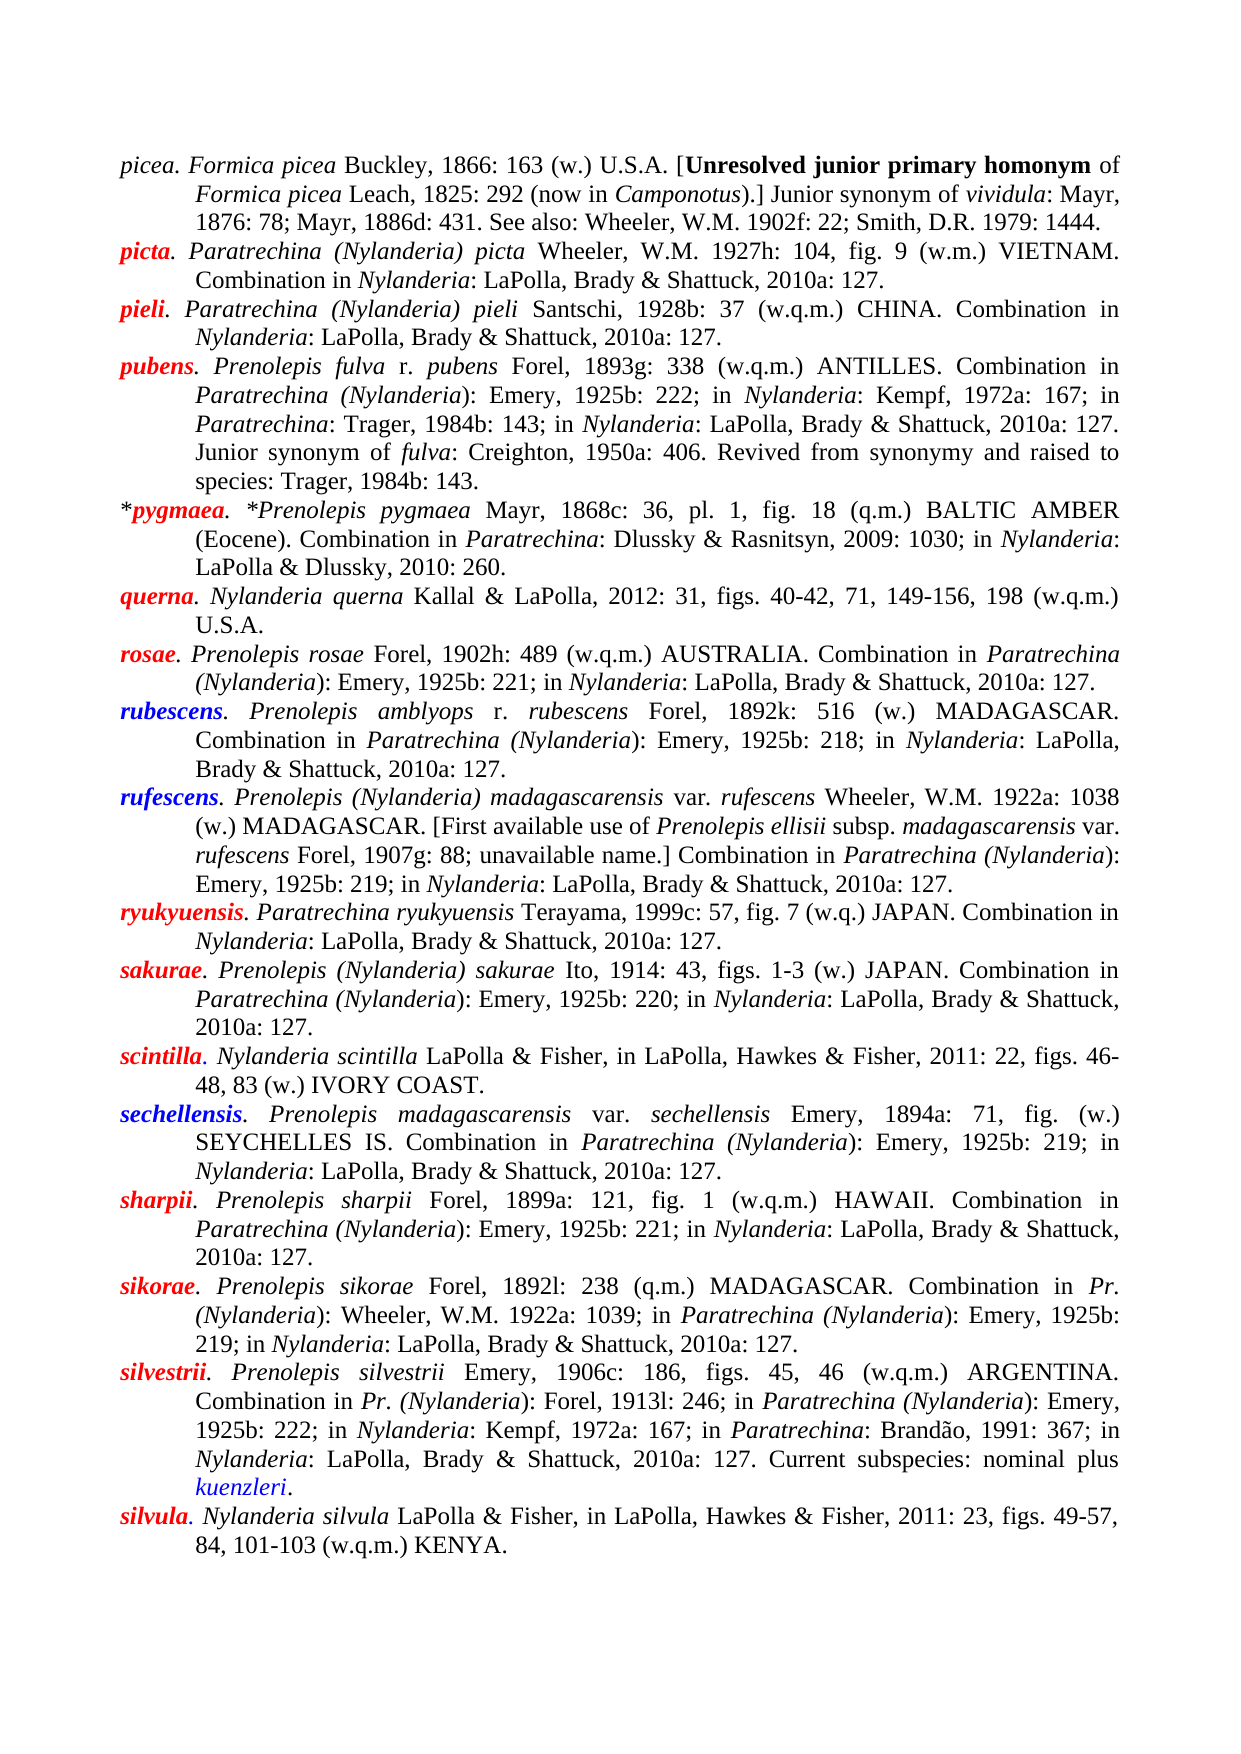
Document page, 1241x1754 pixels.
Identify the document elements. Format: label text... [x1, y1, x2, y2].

text picta. Paratrechina (Nylanderia) picta Wheeler, W.M. 1927h: 104, fig. 9 (w.m.) VIETNAM. Combination in Nylanderia: LaPolla, Brady & Shattuck, 2010a: 127. [120, 236, 1120, 294]
text silvestrii. Prenolepis silvestrii Emery, 1906c: 186, figs. 45, 46 (w.q.m.) ARGENTINA. Combination in Pr. (Nylanderia): Forel, 1913l: 246; in Paratrechina (Nylanderia): Emery, 1925b: 222; in Nylanderia: Kempf, 1972a: 167; in Paratrechina: Brandão, 1991: 367; in Nylanderia: LaPolla, Brady & Shattuck, 2010a: 127. Current subspecies: nominal plus kuenzleri. [120, 1357, 1120, 1501]
text querna. Nylanderia querna Kallal & LaPolla, 2012: 31, figs. 40-42, 71, 149-156, 198 (w.q.m.) U.S.A. [120, 581, 1120, 639]
text scintilla. Nylanderia scintilla LaPolla & Fisher, in LaPolla, Hawkes & Fisher, 2011: 22, figs. 46-48, 83 (w.) IVORY COAST. [120, 1041, 1120, 1099]
text sakurae. Prenolepis (Nylanderia) sakurae Ito, 1914: 43, figs. 1-3 (w.) JAPAN. Combination in Paratrechina (Nylanderia): Emery, 1925b: 220; in Nylanderia: LaPolla, Brady & Shattuck, 2010a: 127. [120, 955, 1120, 1041]
text sechellensis. Prenolepis madagascarensis var. sechellensis Emery, 1894a: 71, fig. (w.) SEYCHELLES IS. Combination in Paratrechina (Nylanderia): Emery, 1925b: 219; in Nylanderia: LaPolla, Brady & Shattuck, 2010a: 127. [120, 1099, 1120, 1185]
text sharpii. Prenolepis sharpii Forel, 1899a: 121, fig. 1 (w.q.m.) HAWAII. Combination in Paratrechina (Nylanderia): Emery, 1925b: 221; in Nylanderia: LaPolla, Brady & Shattuck, 2010a: 127. [120, 1185, 1120, 1271]
text silvula. Nylanderia silvula LaPolla & Fisher, in LaPolla, Hawkes & Fisher, 2011: 23, figs. 49-57, 84, 101-103 (w.q.m.) KENYA. [120, 1501, 1120, 1559]
text rufescens. Prenolepis (Nylanderia) madagascarensis var. rufescens Wheeler, W.M. 1922a: 1038 (w.) MADAGASCAR. [First available use of Prenolepis ellisii subsp. madagascarensis var. rufescens Forel, 1907g: 88; unavailable name.] Combination in Paratrechina (Nylanderia): Emery, 1925b: 219; in Nylanderia: LaPolla, Brady & Shattuck, 2010a: 127. [120, 782, 1120, 897]
text pubens. Prenolepis fulva r. pubens Forel, 1893g: 338 (w.q.m.) ANTILLES. Combination in Paratrechina (Nylanderia): Emery, 1925b: 222; in Nylanderia: Kempf, 1972a: 167; in Paratrechina: Trager, 1984b: 143; in Nylanderia: LaPolla, Brady & Shattuck, 2010a: 127. Junior synonym of fulva: Creighton, 1950a: 406. Revived from synonymy and raised to species: Trager, 1984b: 143. [120, 351, 1120, 495]
text pieli. Paratrechina (Nylanderia) pieli Santschi, 1928b: 37 (w.q.m.) CHINA. Combination in Nylanderia: LaPolla, Brady & Shattuck, 2010a: 127. [120, 294, 1120, 351]
text ryukyuensis. Paratrechina ryukyuensis Terayama, 1999c: 57, fig. 7 (w.q.) JAPAN. Combination in Nylanderia: LaPolla, Brady & Shattuck, 2010a: 127. [120, 897, 1120, 955]
text rosae. Prenolepis rosae Forel, 1902h: 489 (w.q.m.) AUSTRALIA. Combination in Paratrechina (Nylanderia): Emery, 1925b: 221; in Nylanderia: LaPolla, Brady & Shattuck, 2010a: 127. [120, 639, 1120, 696]
text picea. Formica picea Buckley, 1866: 163 (w.) U.S.A. [Unresolved junior primary homonym of Formica picea Leach, 1825: 292 (now in Camponotus).] Junior synonym of vividula: Mayr, 1876: 78; Mayr, 1886d: 431. See also: Wheeler, W.M. 1902f: 22; Smith, D.R. 1979: 1444. [120, 150, 1120, 236]
text *pygmaea. *Prenolepis pygmaea Mayr, 1868c: 36, pl. 1, fig. 18 (q.m.) BALTIC AMBER (Eocene). Combination in Paratrechina: Dlussky & Rasnitsyn, 2009: 1030; in Nylanderia: LaPolla & Dlussky, 2010: 260. [120, 495, 1120, 581]
text sikorae. Prenolepis sikorae Forel, 1892l: 238 (q.m.) MADAGASCAR. Combination in Pr. (Nylanderia): Wheeler, W.M. 1922a: 1039; in Paratrechina (Nylanderia): Emery, 1925b: 219; in Nylanderia: LaPolla, Brady & Shattuck, 2010a: 127. [120, 1271, 1120, 1357]
text rubescens. Prenolepis amblyops r. rubescens Forel, 1892k: 516 (w.) MADAGASCAR. Combination in Paratrechina (Nylanderia): Emery, 1925b: 218; in Nylanderia: LaPolla, Brady & Shattuck, 2010a: 127. [120, 696, 1120, 782]
